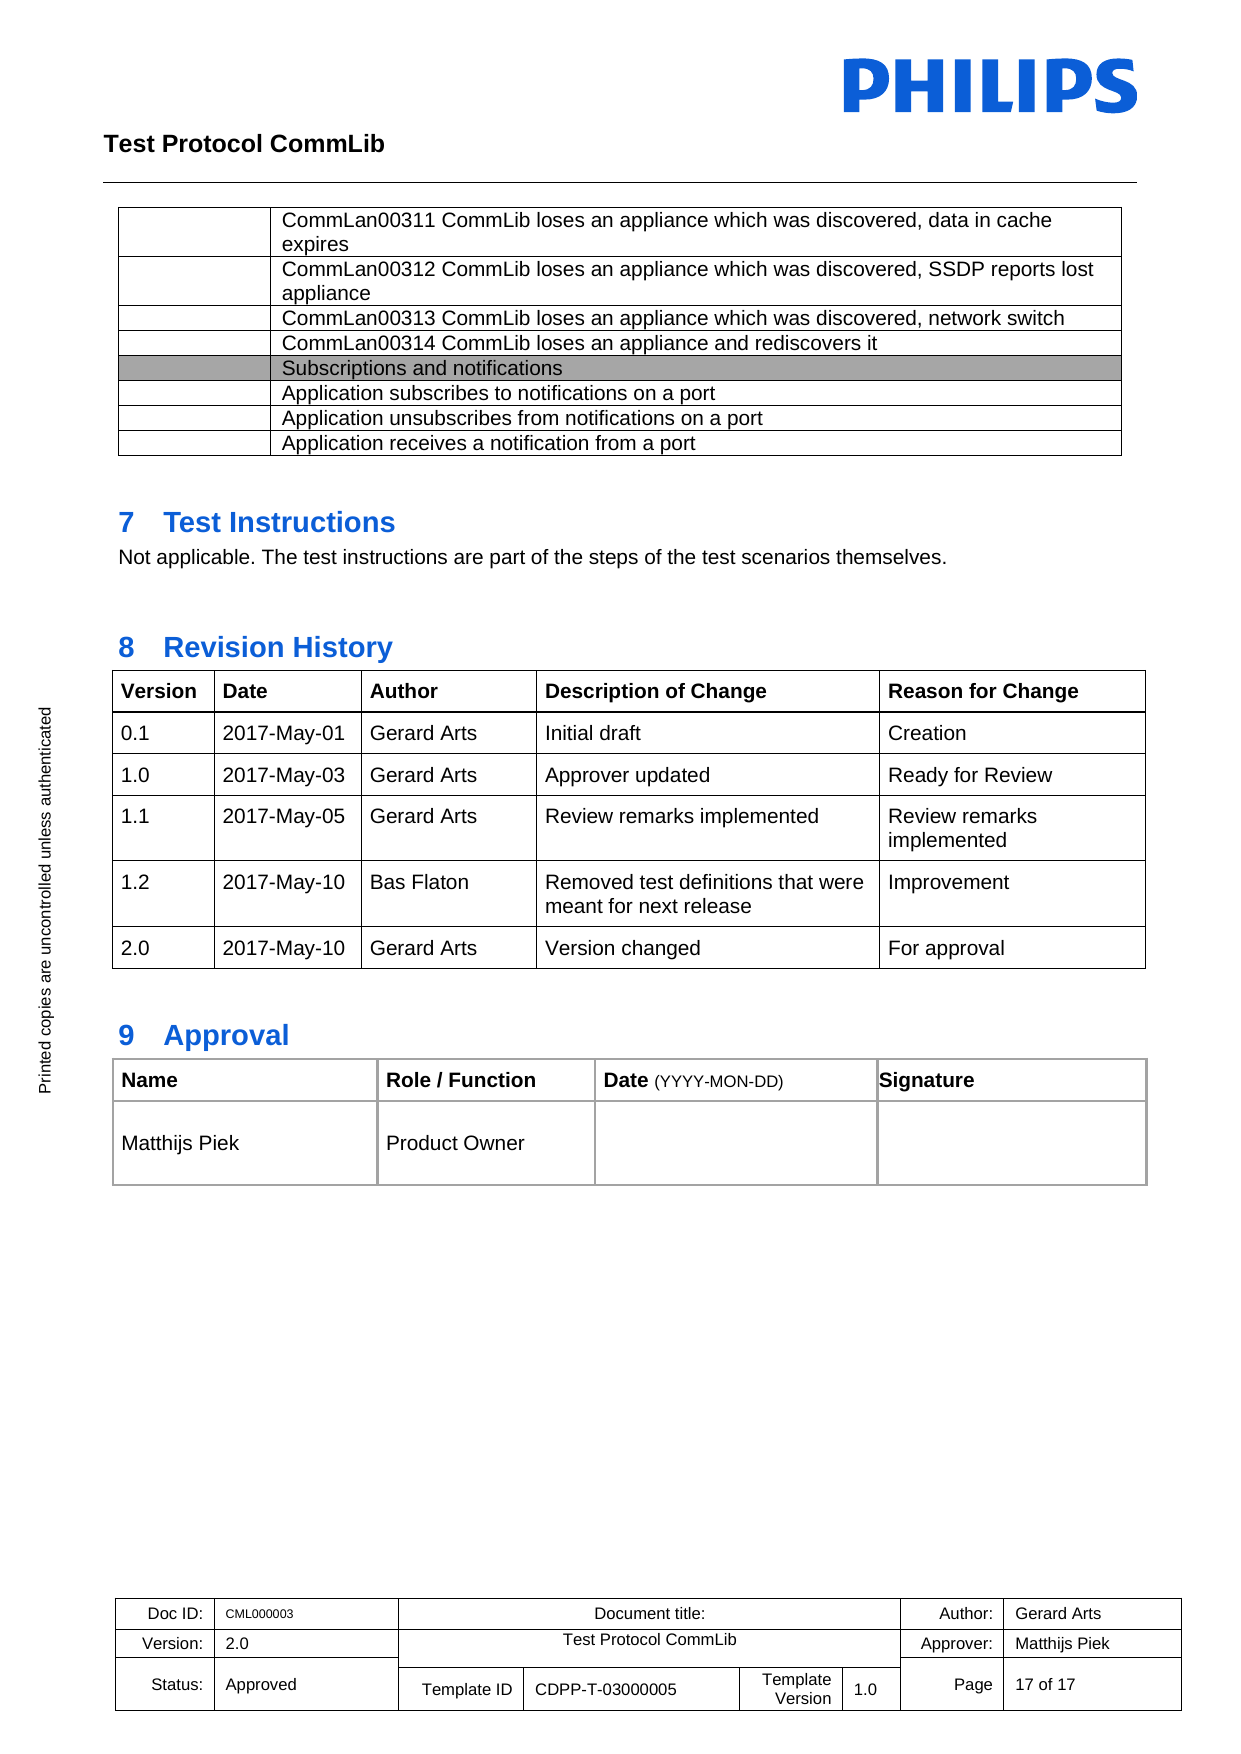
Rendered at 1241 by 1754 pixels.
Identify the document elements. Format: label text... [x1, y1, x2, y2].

table_cell 2017-May-01 [215, 713, 361, 753]
table_header Author [362, 671, 536, 711]
table_header Reason for Change [880, 671, 1145, 711]
table_cell [596, 1102, 876, 1184]
table_cell CommLan00311 CommLib loses an appliance which was discovered, data in cache expires [271, 208, 1121, 256]
table_cell 2017-May-10 [215, 861, 361, 926]
table_cell Gerard Arts [362, 927, 536, 968]
table_cell [119, 208, 270, 256]
table_cell [119, 356, 270, 380]
table_cell 1.2 [113, 861, 214, 926]
table_cell 2017-May-10 [215, 927, 361, 968]
text Not applicable. The test instructions are part of the steps of the test scenarios themselves. [118, 544, 1122, 568]
table_cell 0.1 [113, 713, 214, 753]
table_cell For approval [880, 927, 1145, 968]
table_header Role / Function [379, 1060, 594, 1100]
table_cell Initial draft [537, 713, 879, 753]
table_cell 2017-May-03 [215, 754, 361, 795]
table_cell [119, 431, 270, 455]
table_cell 2.0 [113, 927, 214, 968]
table_cell [119, 306, 270, 330]
table_header Date [215, 671, 361, 711]
table_cell CommLan00314 CommLib loses an appliance and rediscovers it [271, 331, 1121, 355]
table_cell Product Owner [379, 1102, 594, 1184]
table_cell 1.1 [113, 796, 214, 860]
table_cell Bas Flaton [362, 861, 536, 926]
table_cell Application unsubscribes from notifications on a port [271, 406, 1121, 430]
table_cell Ready for Review [880, 754, 1145, 795]
table_cell Removed test definitions that were meant for next release [537, 861, 879, 926]
table_cell Matthijs Piek [114, 1102, 376, 1184]
subtitle Approval [118, 1018, 1122, 1051]
table_cell Application receives a notification from a port [271, 431, 1121, 455]
table_cell Application subscribes to notifications on a port [271, 381, 1121, 405]
table_cell Subscriptions and notifications [271, 356, 1121, 380]
table_cell Gerard Arts [362, 796, 536, 860]
table_cell CommLan00313 CommLib loses an appliance which was discovered, network switch [271, 306, 1121, 330]
table_cell Review remarks implemented [880, 796, 1145, 860]
table_cell [119, 381, 270, 405]
table_cell [119, 406, 270, 430]
table_cell Improvement [880, 861, 1145, 926]
table_header Signature [879, 1060, 1145, 1100]
table_cell Review remarks implemented [537, 796, 879, 860]
table_cell 2017-May-05 [215, 796, 361, 860]
subtitle Revision History [118, 630, 1122, 663]
subtitle Test Instructions [118, 505, 1122, 538]
table_cell Gerard Arts [362, 754, 536, 795]
table_header Date (YYYY-MON-DD) [596, 1060, 876, 1100]
table_cell Version changed [537, 927, 879, 968]
table_cell CommLan00312 CommLib loses an appliance which was discovered, SSDP reports lost appliance [271, 257, 1121, 305]
table_header Name [114, 1060, 376, 1100]
table_cell [119, 257, 270, 305]
table_cell [119, 331, 270, 355]
table_cell [879, 1102, 1145, 1184]
table_cell Approver updated [537, 754, 879, 795]
table_header Description of Change [537, 671, 879, 711]
table_cell Gerard Arts [362, 713, 536, 753]
table_cell 1.0 [113, 754, 214, 795]
table_header Version [113, 671, 214, 711]
table_cell Creation [880, 713, 1145, 753]
